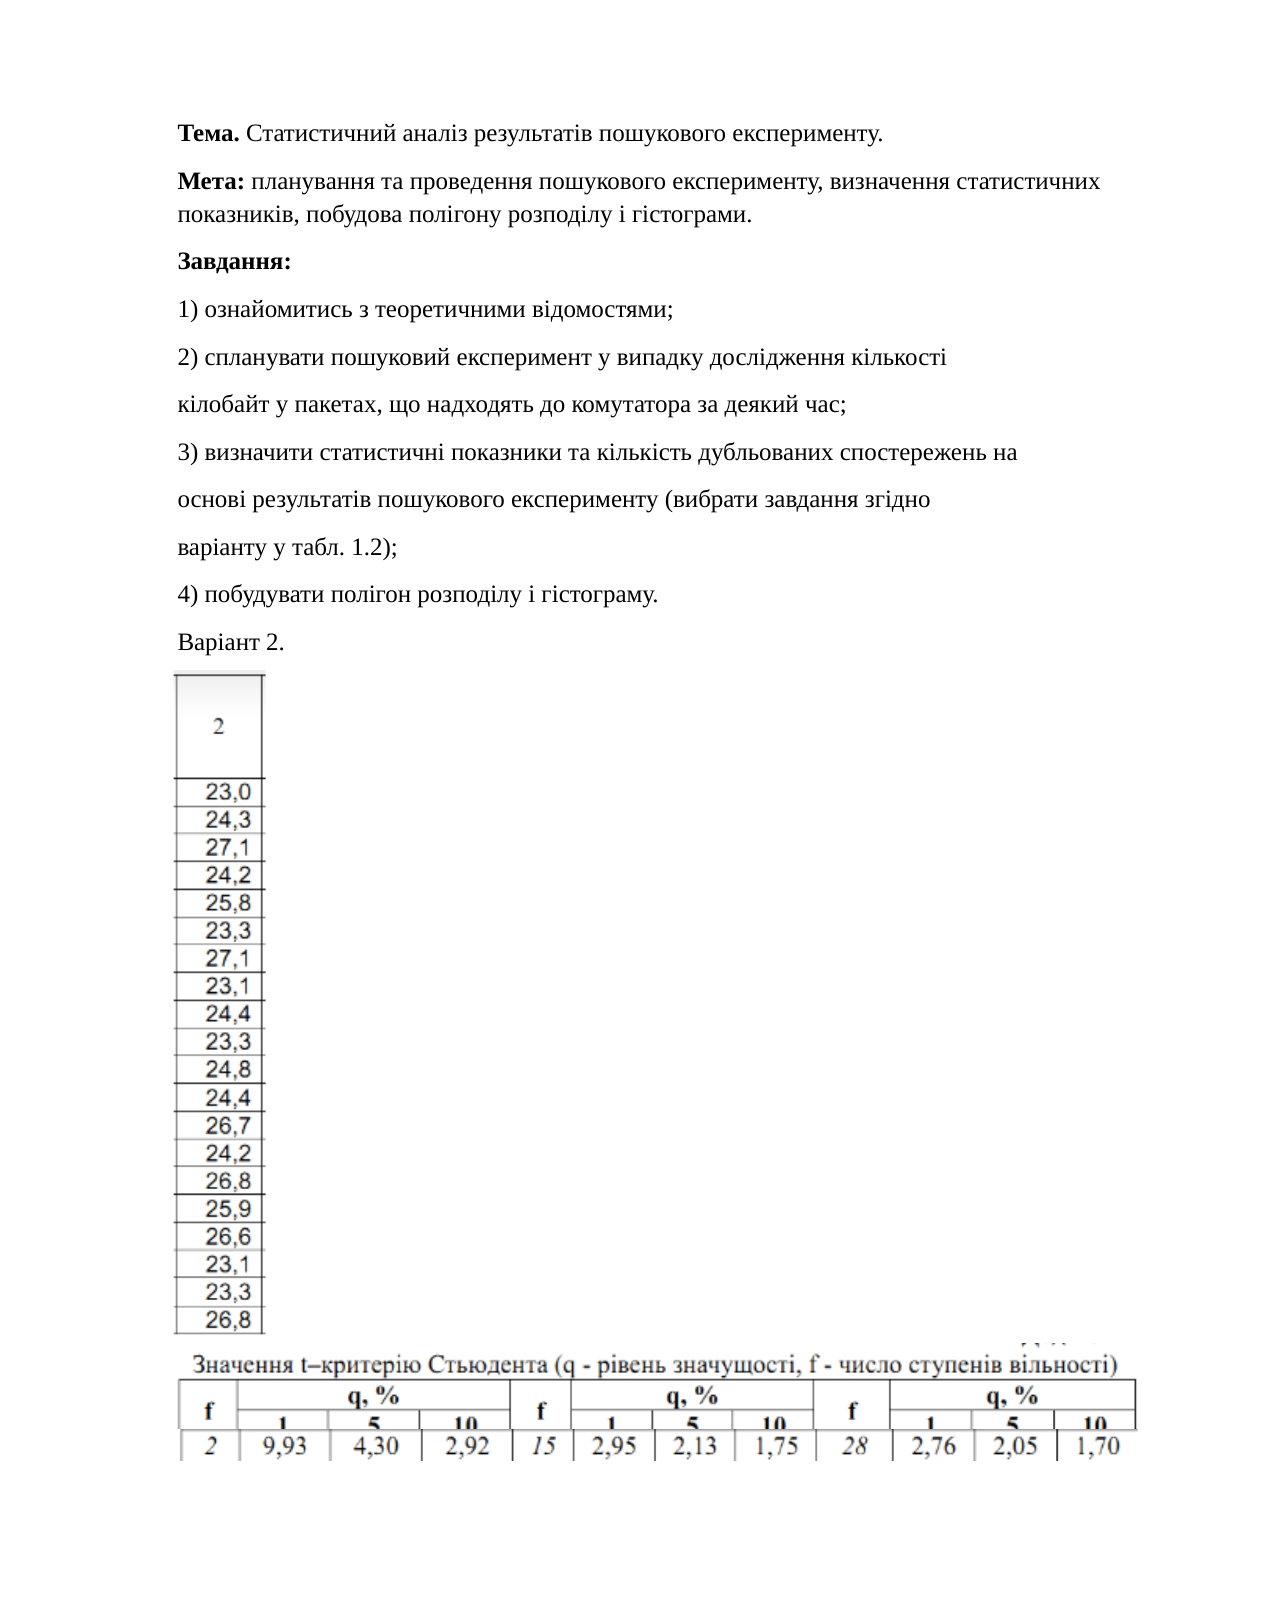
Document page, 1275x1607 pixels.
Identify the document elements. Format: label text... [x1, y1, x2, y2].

text Мета: планування та проведення пошукового експерименту, визначення статистичних показників, побудова полігону розподілу і гістограми. [177, 166, 1186, 227]
text кілобайт у пакетах, що надходять до комутатора за деякий час; [177, 389, 1186, 418]
text Тема. Статистичний аналіз результатів пошукового експерименту. [177, 118, 1186, 147]
picture [173, 670, 266, 1336]
picture [171, 1343, 1138, 1461]
text 1) ознайомитись з теоретичними відомостями; [177, 294, 1186, 323]
text Завдання: [177, 246, 1186, 275]
text 3) визначити статистичні показники та кількість дубльованих спостережень на [177, 437, 1186, 466]
text варіанту у табл. 1.2); [177, 532, 1186, 561]
text 4) побудувати полігон розподілу і гістограму. [177, 579, 1186, 608]
text 2) спланувати пошуковий експеримент у випадку дослідження кількості [177, 342, 1186, 370]
text Варіант 2. [177, 627, 1186, 656]
text основі результатів пошукового експерименту (вибрати завдання згідно [177, 484, 1186, 513]
